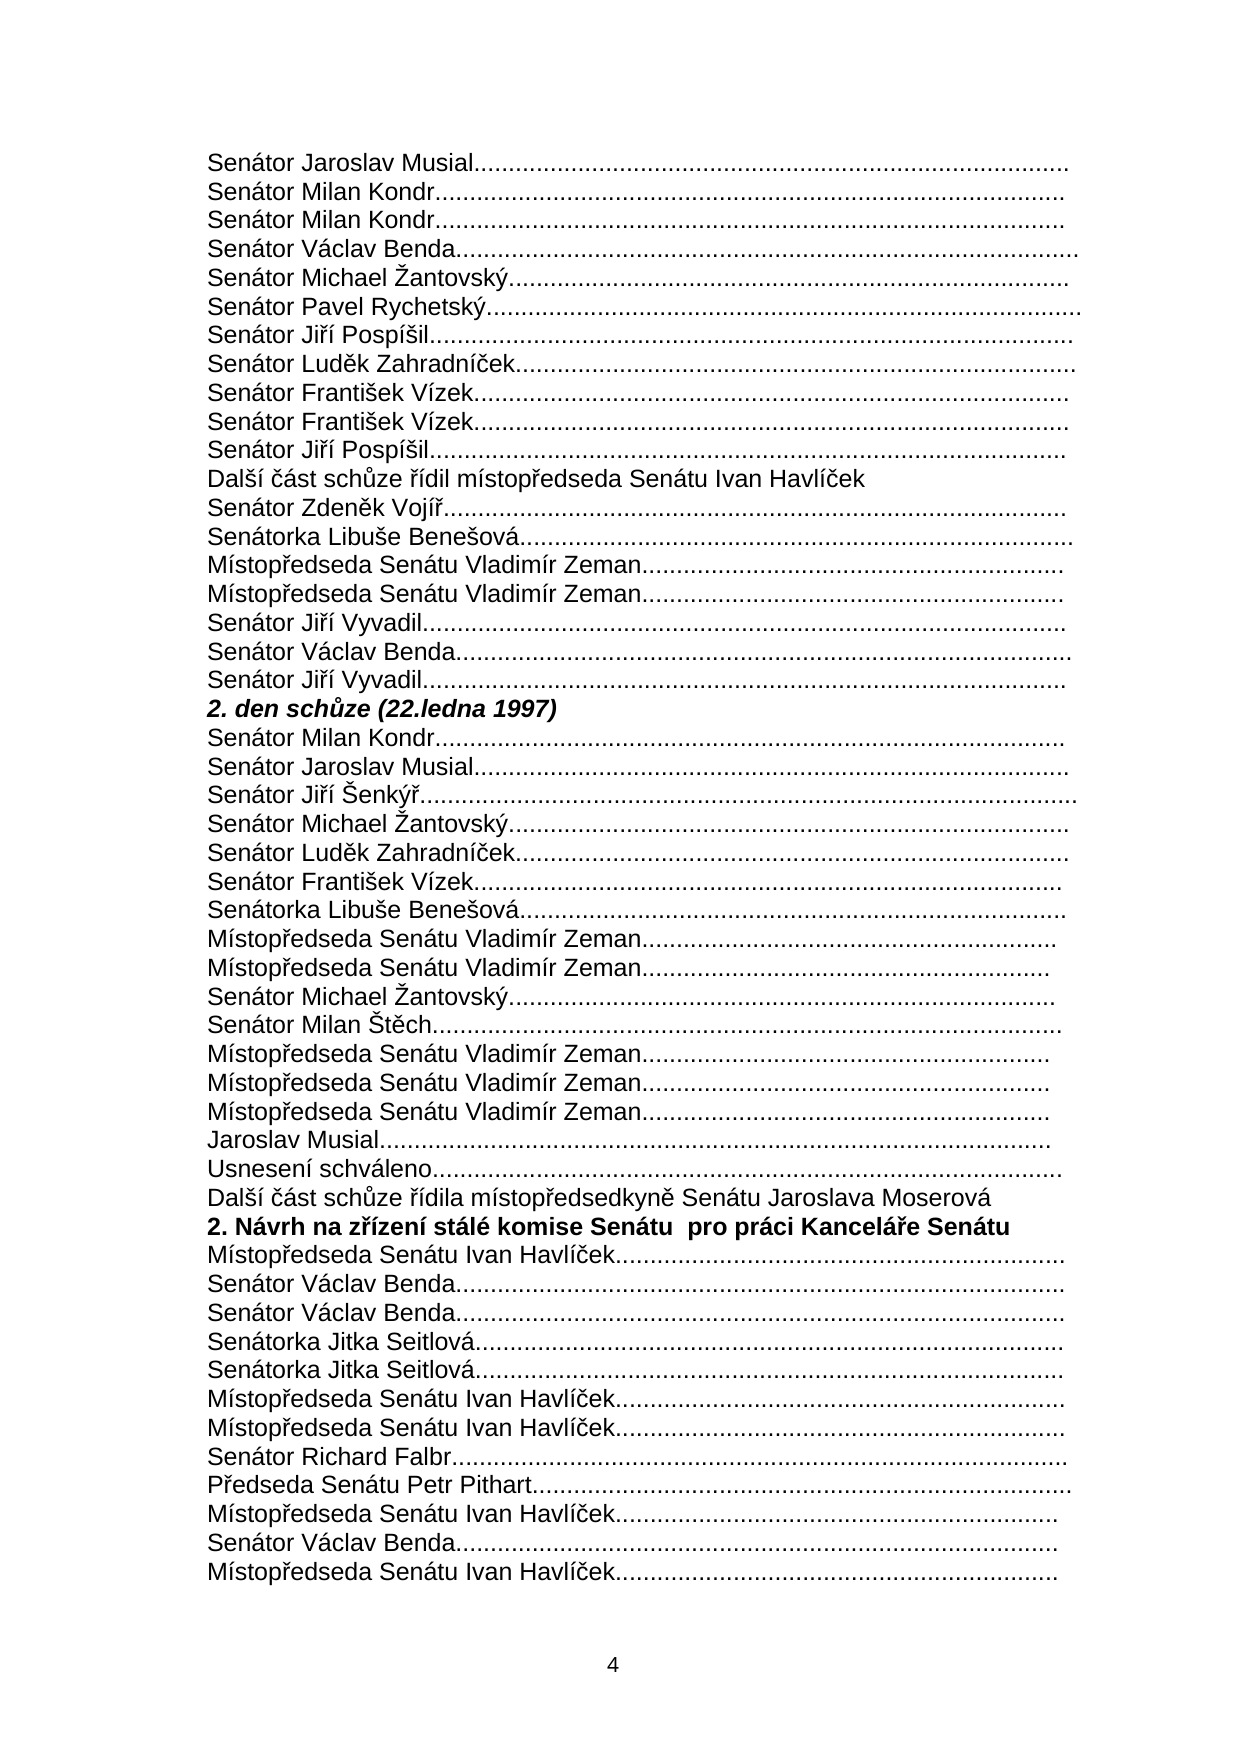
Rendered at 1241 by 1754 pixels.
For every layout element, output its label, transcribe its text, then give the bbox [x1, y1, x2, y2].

text Místopředseda Senátu Vladimír Zeman........................................................... [207, 1039, 1092, 1068]
text Senátor Jiří Vyvadil............................................................................................. [207, 665, 1092, 694]
text Místopředseda Senátu Vladimír Zeman............................................................ [207, 924, 1092, 953]
text Senátor Michael Žantovský................................................................................. [207, 263, 1092, 291]
text 2. Návrh na zřízení stálé komise Senátu pro práci Kanceláře Senátu [207, 1211, 1092, 1240]
text Senátor Luděk Zahradníček................................................................................ [207, 838, 1092, 866]
text Místopředseda Senátu Vladimír Zeman........................................................... [207, 1096, 1092, 1125]
text Senátor Milan Štěch........................................................................................... [207, 1010, 1092, 1039]
text Místopředseda Senátu Vladimír Zeman............................................................. [207, 550, 1092, 579]
text Senátor František Vízek...................................................................................... [207, 378, 1092, 406]
text Další část schůze řídil místopředseda Senátu Ivan Havlíček [207, 464, 1092, 493]
text Senátor Zdeněk Vojíř.......................................................................................... [207, 493, 1092, 521]
text Senátor Michael Žantovský................................................................................. [207, 809, 1092, 838]
text Senátor Jiří Vyvadil............................................................................................. [207, 608, 1092, 636]
text Senátor Jaroslav Musial...................................................................................... [207, 148, 1092, 176]
text Senátorka Jitka Seitlová..................................................................................... [207, 1326, 1092, 1355]
text Senátorka Libuše Benešová................................................................................ [207, 521, 1092, 550]
text Další část schůze řídila místopředsedkyně Senátu Jaroslava Moserová [207, 1183, 1092, 1211]
text Senátor Václav Benda........................................................................................ [207, 1298, 1092, 1326]
text Senátor Václav Benda.......................................................................................... [207, 234, 1092, 263]
text Senátor Václav Benda....................................................................................... [207, 1528, 1092, 1556]
text Senátor Milan Kondr........................................................................................... [207, 205, 1092, 234]
text Místopředseda Senátu Vladimír Zeman............................................................. [207, 579, 1092, 608]
text Usnesení schváleno........................................................................................... [207, 1154, 1092, 1183]
text Senátor Václav Benda......................................................................................... [207, 636, 1092, 665]
text Předseda Senátu Petr Pithart.............................................................................. [207, 1470, 1092, 1499]
text Místopředseda Senátu Vladimír Zeman........................................................... [207, 953, 1092, 981]
text Senátor Jiří Pospíšil............................................................................................. [207, 320, 1092, 349]
text Senátor Václav Benda........................................................................................ [207, 1269, 1092, 1298]
text Senátor Milan Kondr........................................................................................... [207, 176, 1092, 205]
text Místopředseda Senátu Ivan Havlíček................................................................ [207, 1499, 1092, 1528]
text Senátorka Libuše Benešová............................................................................... [207, 895, 1092, 924]
text Senátor Michael Žantovský............................................................................... [207, 981, 1092, 1010]
text Senátor Milan Kondr........................................................................................... [207, 723, 1092, 751]
text Senátorka Jitka Seitlová..................................................................................... [207, 1355, 1092, 1384]
text Senátor Pavel Rychetský...................................................................................... [207, 291, 1092, 320]
text Senátor Richard Falbr......................................................................................... [207, 1441, 1092, 1470]
text Senátor František Vízek..................................................................................... [207, 866, 1092, 895]
text Senátor Jiří Pospíšil............................................................................................ [207, 435, 1092, 464]
text Místopředseda Senátu Ivan Havlíček................................................................ [207, 1556, 1092, 1585]
text Senátor Jaroslav Musial...................................................................................... [207, 751, 1092, 780]
text 2. den schůze (22.ledna 1997) [207, 694, 1092, 723]
text Místopředseda Senátu Ivan Havlíček................................................................. [207, 1384, 1092, 1413]
text Senátor František Vízek...................................................................................... [207, 406, 1092, 435]
text Místopředseda Senátu Ivan Havlíček................................................................. [207, 1240, 1092, 1269]
text Místopředseda Senátu Vladimír Zeman........................................................... [207, 1068, 1092, 1096]
text Senátor Jiří Šenkýř............................................................................................... [207, 780, 1092, 809]
text Místopředseda Senátu Ivan Havlíček................................................................. [207, 1413, 1092, 1441]
text Jaroslav Musial................................................................................................. [207, 1125, 1092, 1154]
text Senátor Luděk Zahradníček................................................................................. [207, 349, 1092, 378]
